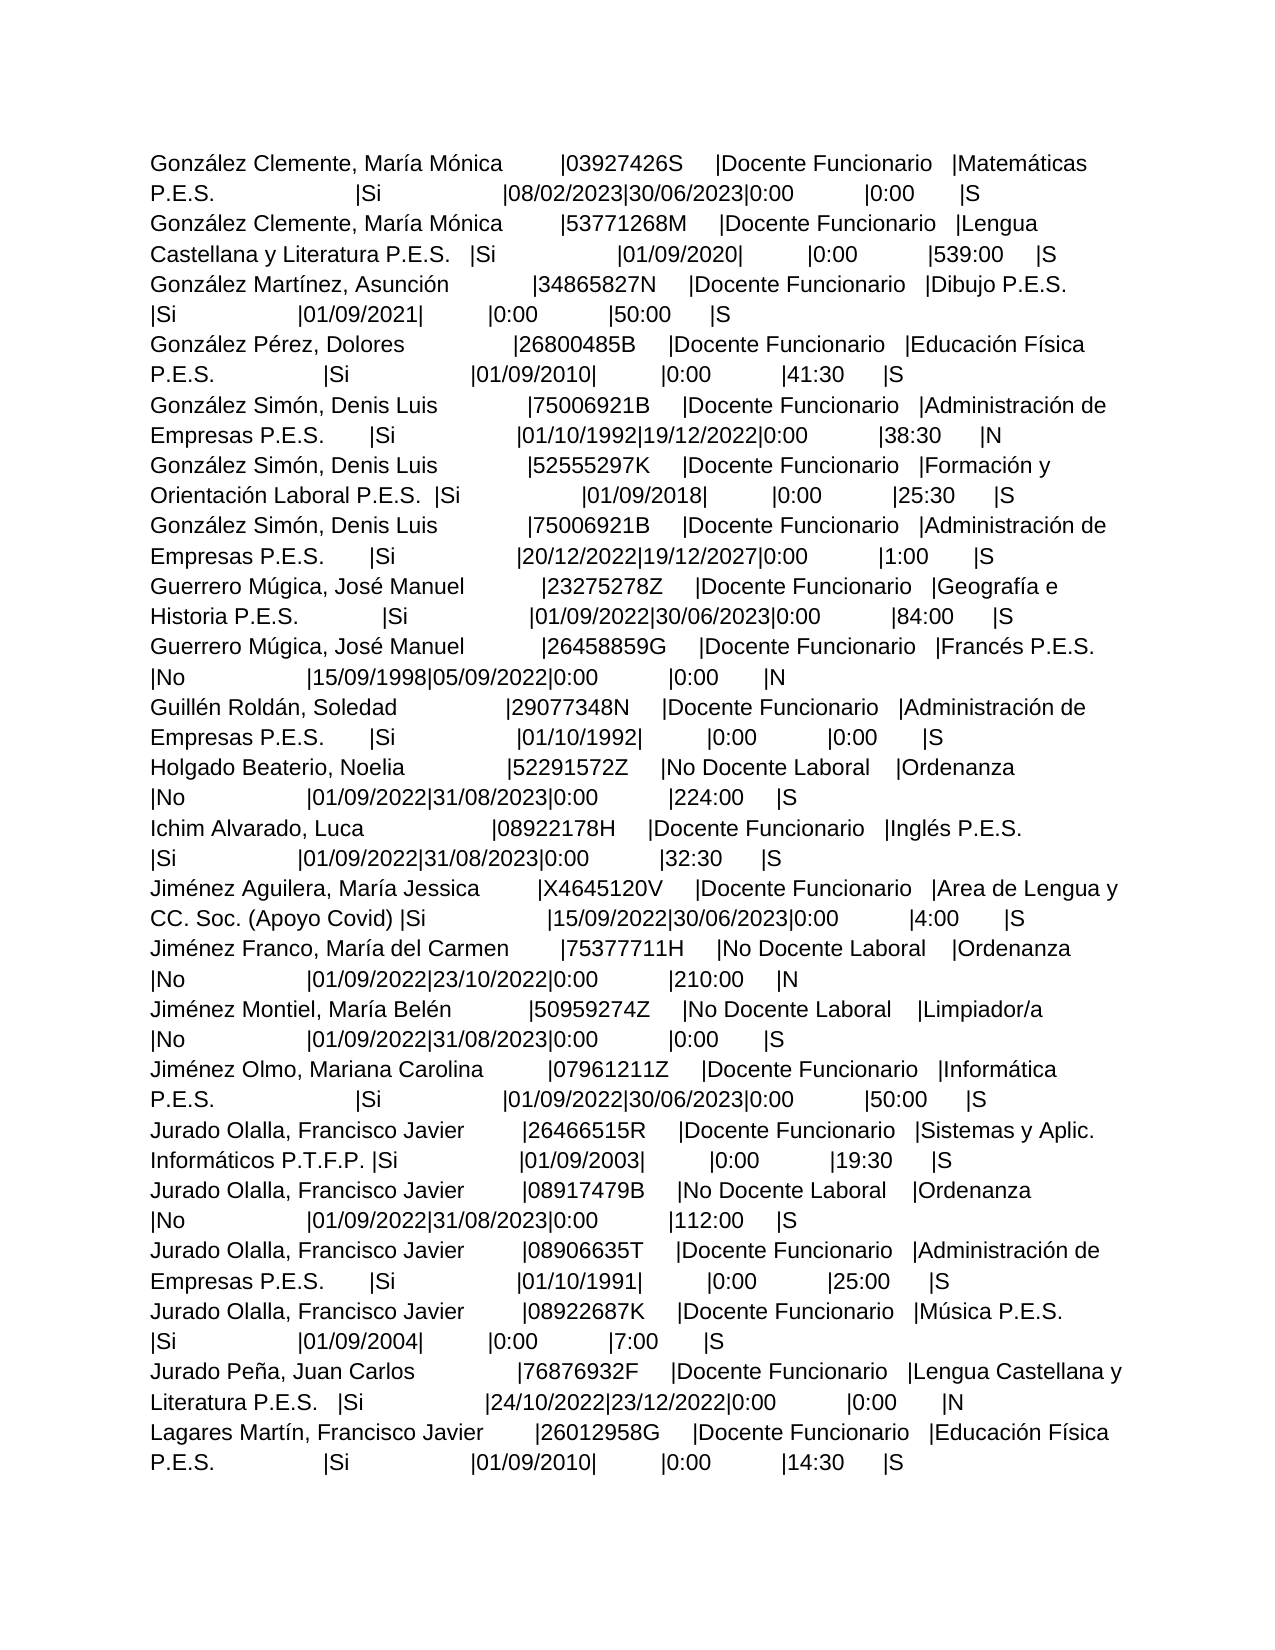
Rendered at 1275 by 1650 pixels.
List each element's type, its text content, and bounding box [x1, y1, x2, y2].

text Jiménez Aguilera, María Jessica |X4645120V |Docente Funcionario |Area de Lengua y CC. Soc. (Apoyo Covid) |Si |15/09/2022|30/06/2023|0:00 |4:00 |S [150, 875, 1125, 932]
text Holgado Beaterio, Noelia |52291572Z |No Docente Laboral |Ordenanza |No |01/09/2022|31/08/2023|0:00 |224:00 |S [150, 754, 1125, 811]
text Guerrero Múgica, José Manuel |23275278Z |Docente Funcionario |Geografía e Historia P.E.S. |Si |01/09/2022|30/06/2023|0:00 |84:00 |S [150, 573, 1125, 629]
text Guillén Roldán, Soledad |29077348N |Docente Funcionario |Administración de Empresas P.E.S. |Si |01/10/1992| |0:00 |0:00 |S [150, 694, 1125, 750]
text Lagares Martín, Francisco Javier |26012958G |Docente Funcionario |Educación Física P.E.S. |Si |01/09/2010| |0:00 |14:30 |S [150, 1419, 1125, 1475]
text Jurado Olalla, Francisco Javier |08906635T |Docente Funcionario |Administración de Empresas P.E.S. |Si |01/10/1991| |0:00 |25:00 |S [150, 1237, 1125, 1294]
text Guerrero Múgica, José Manuel |26458859G |Docente Funcionario |Francés P.E.S. |No |15/09/1998|05/09/2022|0:00 |0:00 |N [150, 633, 1125, 690]
text Jurado Peña, Juan Carlos |76876932F |Docente Funcionario |Lengua Castellana y Literatura P.E.S. |Si |24/10/2022|23/12/2022|0:00 |0:00 |N [150, 1358, 1125, 1415]
text Jiménez Franco, María del Carmen |75377711H |No Docente Laboral |Ordenanza |No |01/09/2022|23/10/2022|0:00 |210:00 |N [150, 935, 1125, 992]
text Jurado Olalla, Francisco Javier |26466515R |Docente Funcionario |Sistemas y Aplic. Informáticos P.T.F.P. |Si |01/09/2003| |0:00 |19:30 |S [150, 1117, 1125, 1173]
text González Simón, Denis Luis |75006921B |Docente Funcionario |Administración de Empresas P.E.S. |Si |01/10/1992|19/12/2022|0:00 |38:30 |N [150, 392, 1125, 448]
text González Martínez, Asunción |34865827N |Docente Funcionario |Dibujo P.E.S. |Si |01/09/2021| |0:00 |50:00 |S [150, 271, 1125, 327]
text Jiménez Olmo, Mariana Carolina |07961211Z |Docente Funcionario |Informática P.E.S. |Si |01/09/2022|30/06/2023|0:00 |50:00 |S [150, 1056, 1125, 1113]
text González Clemente, María Mónica |53771268M |Docente Funcionario |Lengua Castellana y Literatura P.E.S. |Si |01/09/2020| |0:00 |539:00 |S [150, 210, 1125, 267]
text González Pérez, Dolores |26800485B |Docente Funcionario |Educación Física P.E.S. |Si |01/09/2010| |0:00 |41:30 |S [150, 331, 1125, 388]
text Jurado Olalla, Francisco Javier |08922687K |Docente Funcionario |Música P.E.S. |Si |01/09/2004| |0:00 |7:00 |S [150, 1298, 1125, 1354]
text González Simón, Denis Luis |52555297K |Docente Funcionario |Formación y Orientación Laboral P.E.S. |Si |01/09/2018| |0:00 |25:30 |S [150, 452, 1125, 509]
text González Simón, Denis Luis |75006921B |Docente Funcionario |Administración de Empresas P.E.S. |Si |20/12/2022|19/12/2027|0:00 |1:00 |S [150, 512, 1125, 569]
text Jiménez Montiel, María Belén |50959274Z |No Docente Laboral |Limpiador/a |No |01/09/2022|31/08/2023|0:00 |0:00 |S [150, 996, 1125, 1052]
text González Clemente, María Mónica |03927426S |Docente Funcionario |Matemáticas P.E.S. |Si |08/02/2023|30/06/2023|0:00 |0:00 |S [150, 150, 1125, 207]
text Ichim Alvarado, Luca |08922178H |Docente Funcionario |Inglés P.E.S. |Si |01/09/2022|31/08/2023|0:00 |32:30 |S [150, 814, 1125, 871]
text Jurado Olalla, Francisco Javier |08917479B |No Docente Laboral |Ordenanza |No |01/09/2022|31/08/2023|0:00 |112:00 |S [150, 1177, 1125, 1234]
